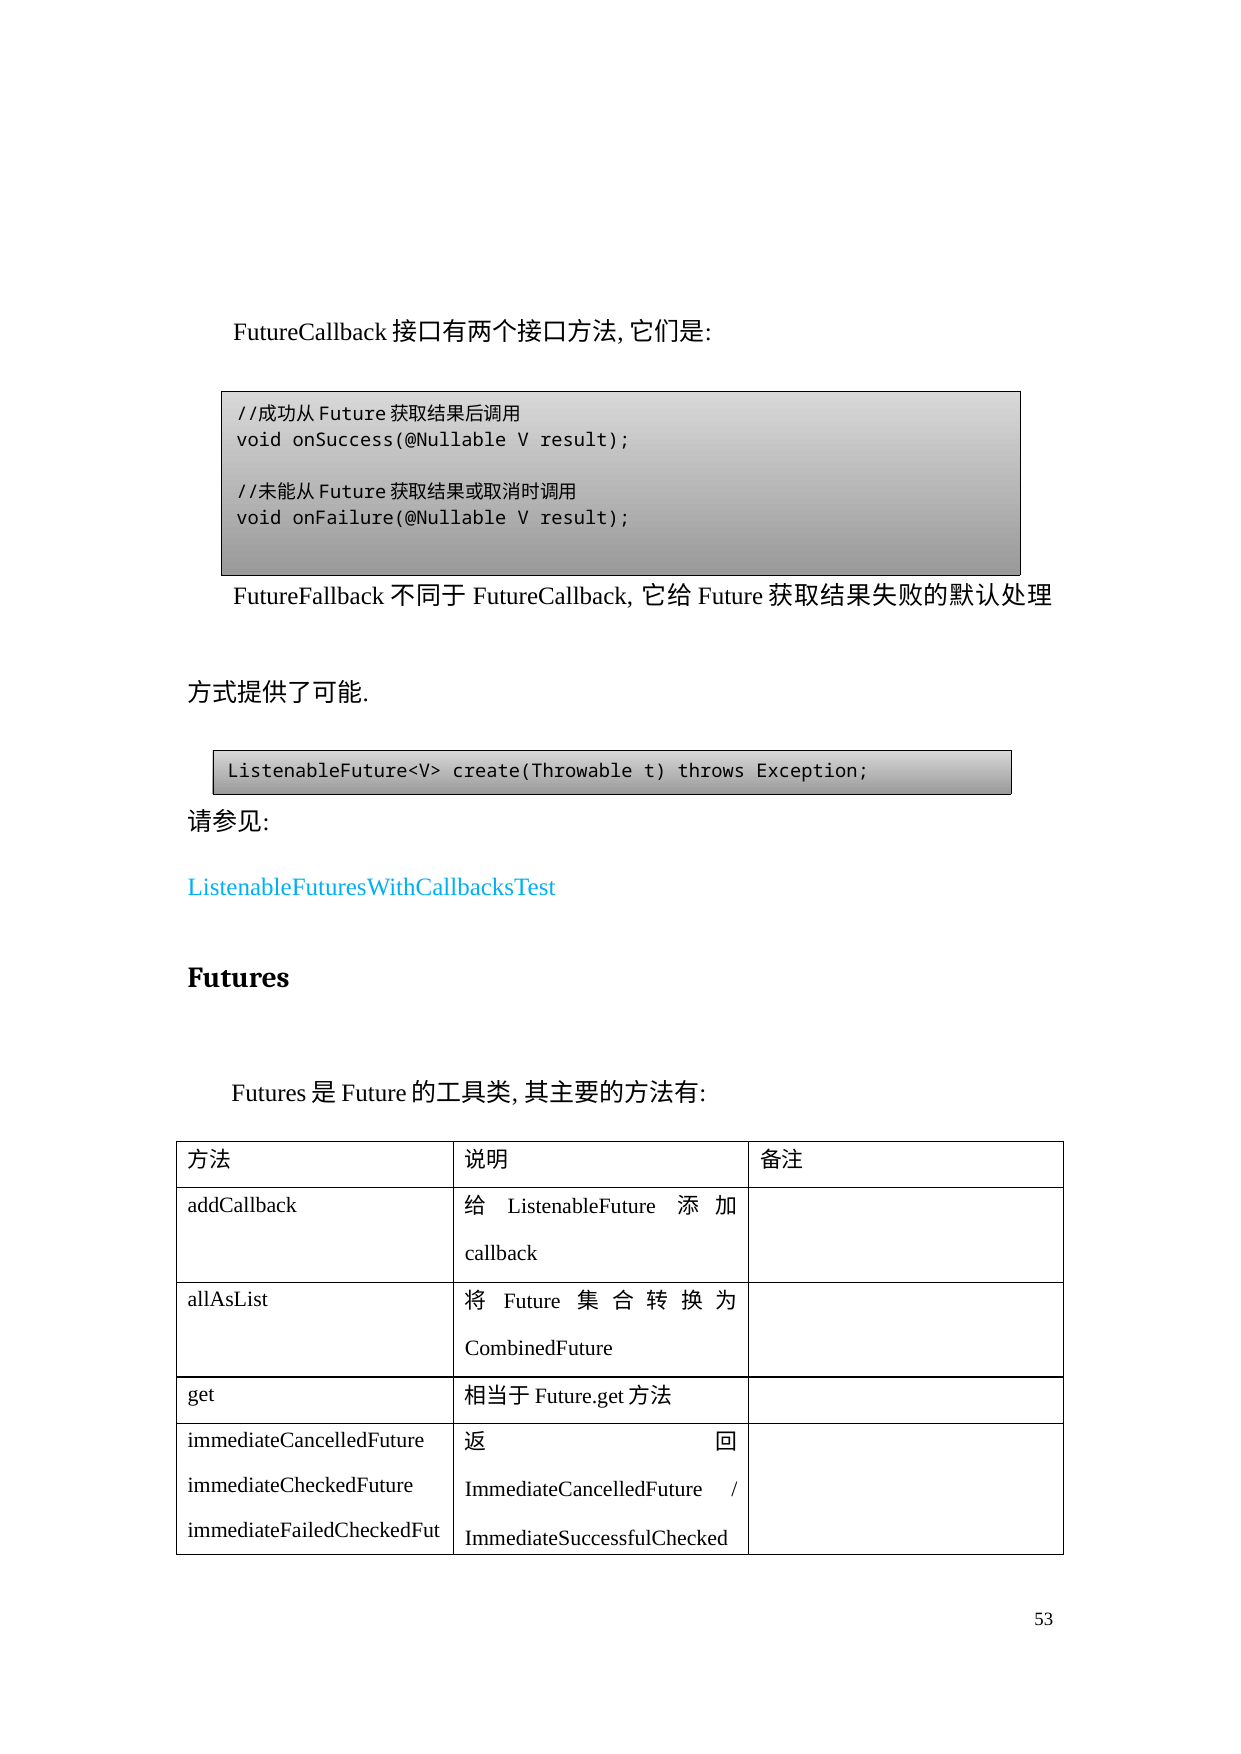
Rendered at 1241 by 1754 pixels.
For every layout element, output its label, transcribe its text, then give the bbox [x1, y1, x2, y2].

text FutureFallback不同于FutureCallback, 它给Future获取结果失败的默认处理方式提供了可能. [187, 561, 1053, 723]
text 请参见: [187, 787, 1053, 852]
table_cell 将Future集合转换为CombinedFuture [454, 1283, 748, 1376]
table_cell 给ListenableFuture添加callback [454, 1188, 748, 1282]
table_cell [177, 1424, 453, 1553]
text FutureCallback接口有两个接口方法, 它们是: [187, 297, 1053, 362]
subtitle Futures [187, 946, 1053, 1011]
table_header 方法 [177, 1142, 453, 1187]
table_cell [749, 1283, 1063, 1376]
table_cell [454, 1424, 748, 1553]
text ListenableFuturesWithCallbacksTest [187, 870, 1053, 902]
table_cell get [177, 1378, 453, 1422]
table_cell addCallback [177, 1188, 453, 1282]
table_header 备注 [749, 1142, 1063, 1187]
table_header 说明 [454, 1142, 748, 1187]
text Futures是Future的工具类, 其主要的方法有: [187, 1058, 1053, 1123]
table_cell [749, 1378, 1063, 1422]
table_cell 相当于Future.get方法 [454, 1378, 748, 1422]
table_cell [749, 1188, 1063, 1282]
table_cell allAsList [177, 1283, 453, 1376]
table_cell [749, 1424, 1063, 1553]
